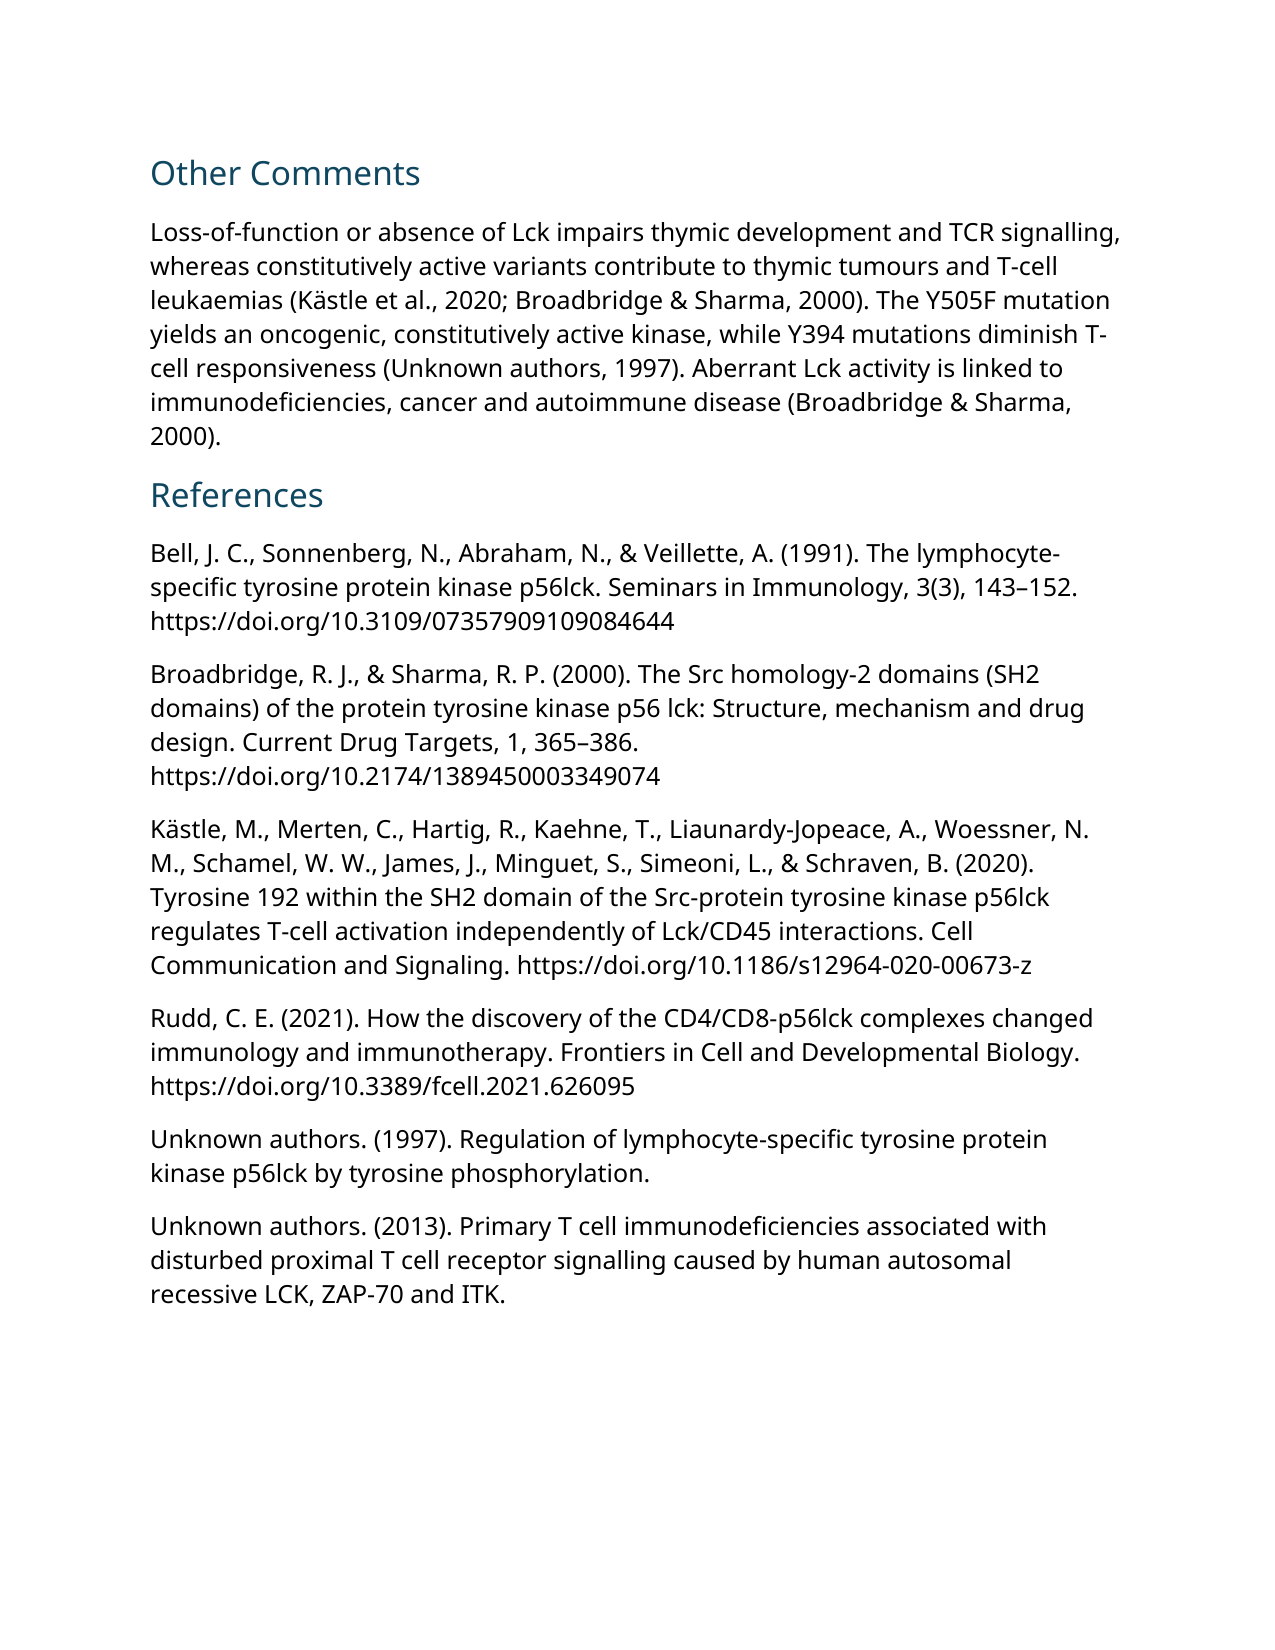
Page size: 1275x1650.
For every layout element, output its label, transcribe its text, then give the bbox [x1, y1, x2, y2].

text Unknown authors. (2013). Primary T cell immunodeficiencies associated with disturbed proximal T cell receptor signalling caused by human autosomal recessive LCK, ZAP-70 and ITK. [150, 1208, 1125, 1311]
text Unknown authors. (1997). Regulation of lymphocyte-specific tyrosine protein kinase p56lck by tyrosine phosphorylation. [150, 1121, 1125, 1189]
text Kästle, M., Merten, C., Hartig, R., Kaehne, T., Liaunardy-Jopeace, A., Woessner, N. M., Schamel, W. W., James, J., Minguet, S., Simeoni, L., & Schraven, B. (2020). Tyrosine 192 within the SH2 domain of the Src-protein tyrosine kinase p56lck regulates T-cell activation independently of Lck/CD45 interactions. Cell Communication and Signaling. https://doi.org/10.1186/s12964-020-00673-z [150, 811, 1125, 982]
text Loss-of-function or absence of Lck impairs thymic development and TCR signalling, whereas constitutively active variants contribute to thymic tumours and T-cell leukaemias (Kästle et al., 2020; Broadbridge & Sharma, 2000). The Y505F mutation yields an oncogenic, constitutively active kinase, while Y394 mutations diminish T-cell responsiveness (Unknown authors, 1997). Aberrant Lck activity is linked to immunodeficiencies, cancer and autoimmune disease (Broadbridge & Sharma, 2000). [150, 214, 1125, 453]
subtitle References [150, 471, 1125, 517]
text Bell, J. C., Sonnenberg, N., Abraham, N., & Veillette, A. (1991). The lymphocyte-specific tyrosine protein kinase p56lck. Seminars in Immunology, 3(3), 143–152. https://doi.org/10.3109/07357909109084644 [150, 536, 1125, 638]
subtitle Other Comments [150, 150, 1125, 195]
text Broadbridge, R. J., & Sharma, R. P. (2000). The Src homology-2 domains (SH2 domains) of the protein tyrosine kinase p56 lck: Structure, mechanism and drug design. Current Drug Targets, 1, 365–386. https://doi.org/10.2174/1389450003349074 [150, 656, 1125, 793]
text Rudd, C. E. (2021). How the discovery of the CD4/CD8-p56lck complexes changed immunology and immunotherapy. Frontiers in Cell and Developmental Biology. https://doi.org/10.3389/fcell.2021.626095 [150, 1001, 1125, 1103]
